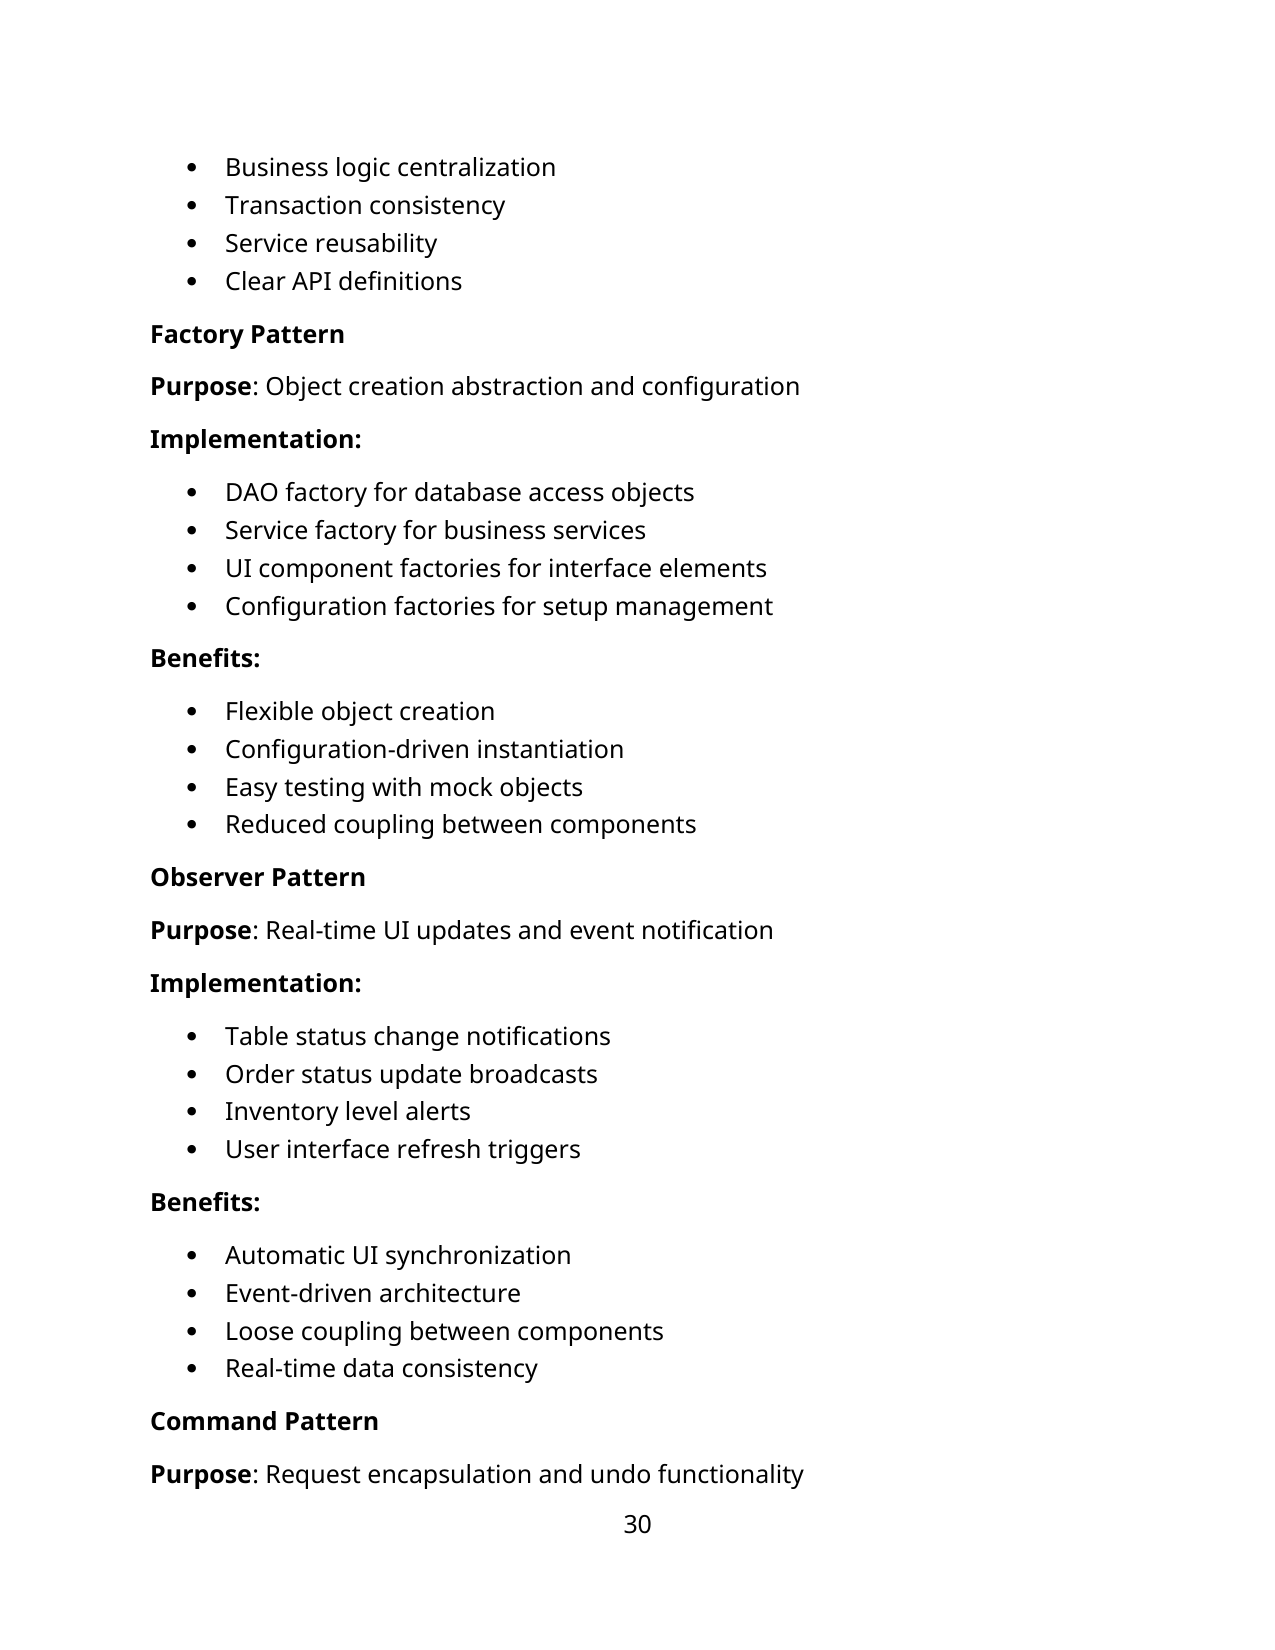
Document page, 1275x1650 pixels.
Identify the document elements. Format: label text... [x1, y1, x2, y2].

list Loose coupling between components [187, 1313, 1125, 1347]
list Service reusability [187, 226, 1125, 260]
list Transaction consistency [187, 188, 1125, 222]
list User interface refresh triggers [187, 1132, 1125, 1166]
text Observer Pattern [150, 860, 1125, 894]
list Clear API definitions [187, 263, 1125, 297]
list Real-time data consistency [187, 1351, 1125, 1385]
list Configuration factories for setup management [187, 588, 1125, 622]
list Easy testing with mock objects [187, 769, 1125, 803]
text Purpose: Request encapsulation and undo functionality [150, 1457, 1125, 1491]
list DAO factory for database access objects [187, 475, 1125, 509]
list Order status update broadcasts [187, 1056, 1125, 1090]
list Table status change notifications [187, 1018, 1125, 1052]
text Implementation: [150, 422, 1125, 456]
list Service factory for business services [187, 512, 1125, 547]
list Flexible object creation [187, 694, 1125, 728]
text Factory Pattern [150, 316, 1125, 350]
list Event-driven architecture [187, 1275, 1125, 1309]
text Implementation: [150, 966, 1125, 1000]
list Inventory level alerts [187, 1094, 1125, 1128]
list Configuration-driven instantiation [187, 732, 1125, 766]
list UI component factories for interface elements [187, 550, 1125, 584]
list Business logic centralization [187, 150, 1125, 184]
text Purpose: Object creation abstraction and configuration [150, 369, 1125, 403]
text Benefits: [150, 641, 1125, 675]
list Reduced coupling between components [187, 807, 1125, 841]
list Automatic UI synchronization [187, 1237, 1125, 1272]
text Benefits: [150, 1185, 1125, 1219]
text Purpose: Real-time UI updates and event notification [150, 913, 1125, 947]
text Command Pattern [150, 1404, 1125, 1438]
